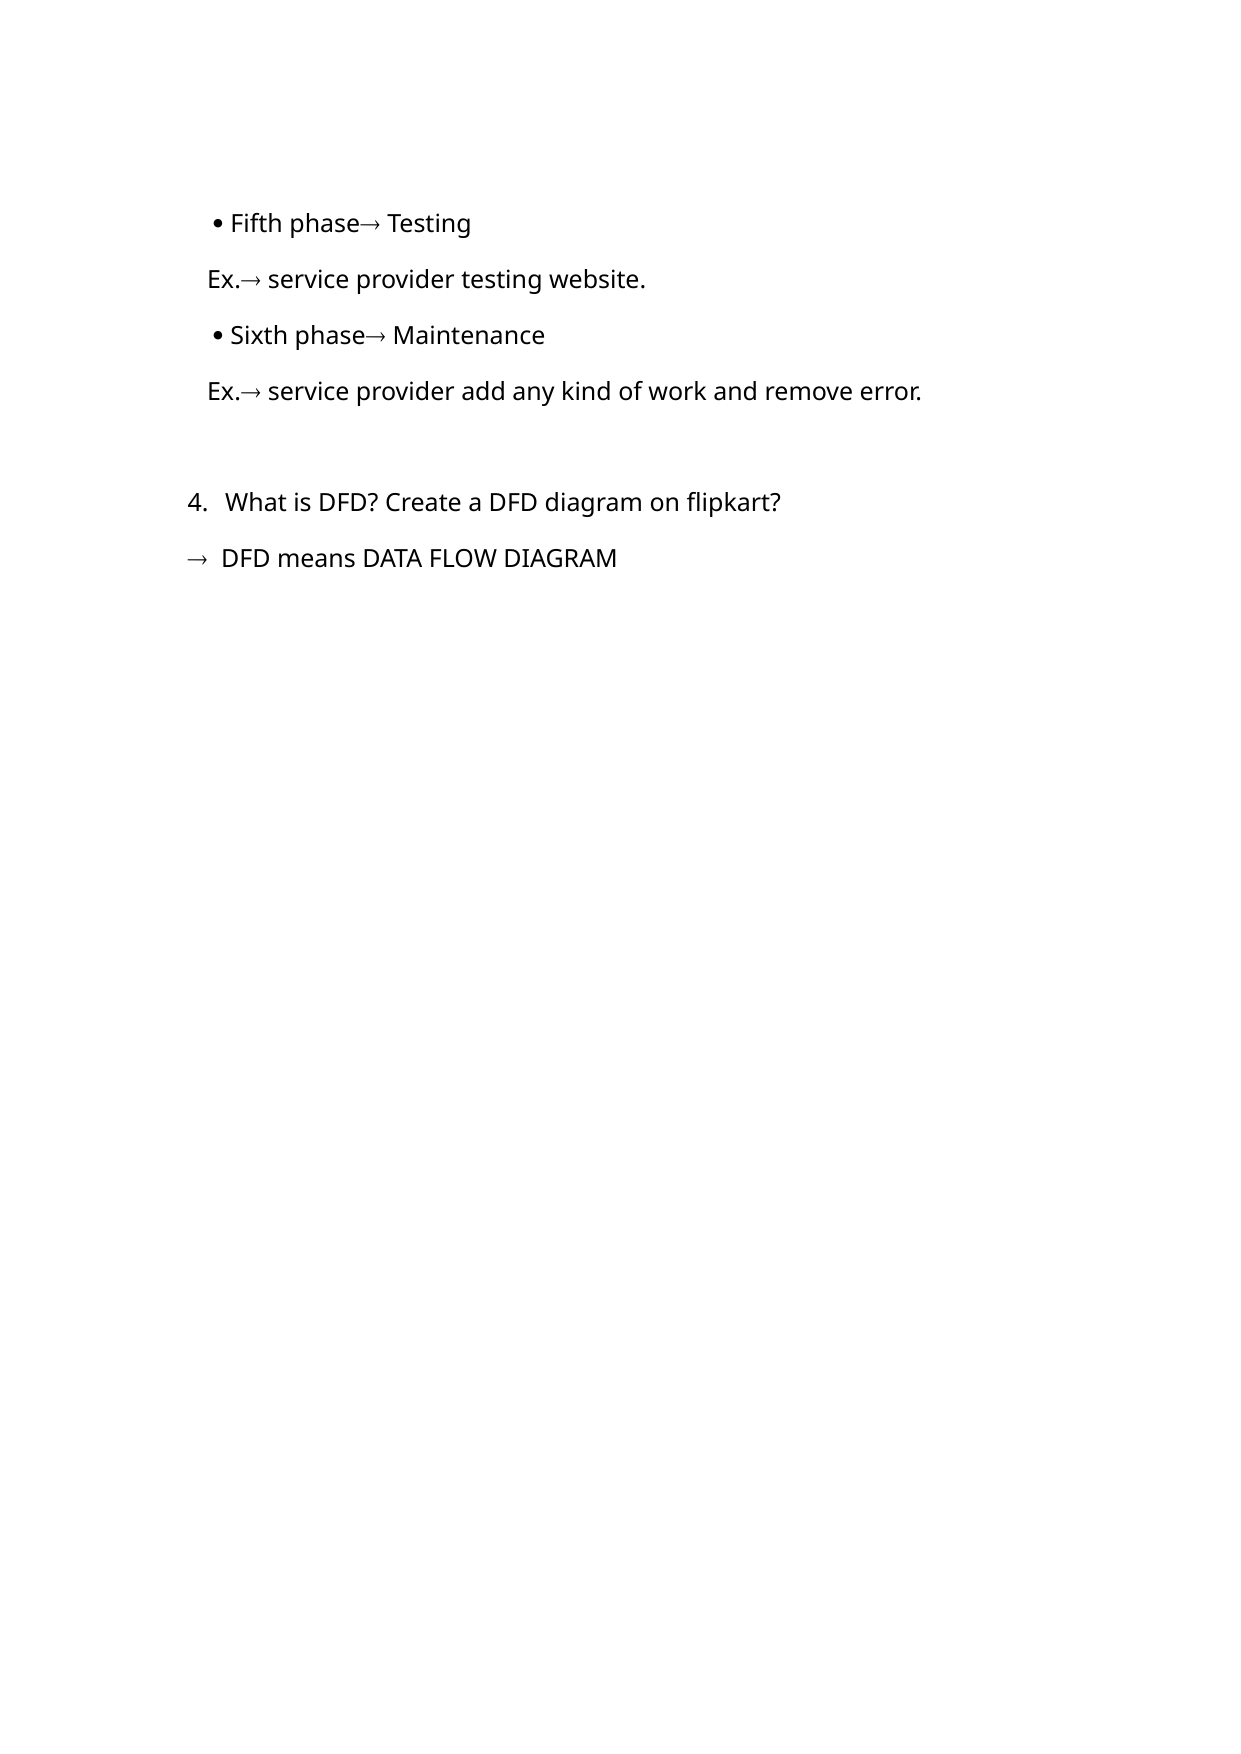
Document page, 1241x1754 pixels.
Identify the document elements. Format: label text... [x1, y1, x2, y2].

text Sixth phase Maintenance [187, 317, 1090, 352]
list What is DFD? Create a DFD diagram on flipkart? [187, 485, 1090, 519]
text DFD means DATA FLOW DIAGRAM [187, 541, 1090, 575]
text Fifth phase Testing [187, 206, 1090, 240]
text Ex. service provider add any kind of work and remove error. [187, 373, 1090, 407]
text Ex. service provider testing website. [187, 262, 1090, 296]
